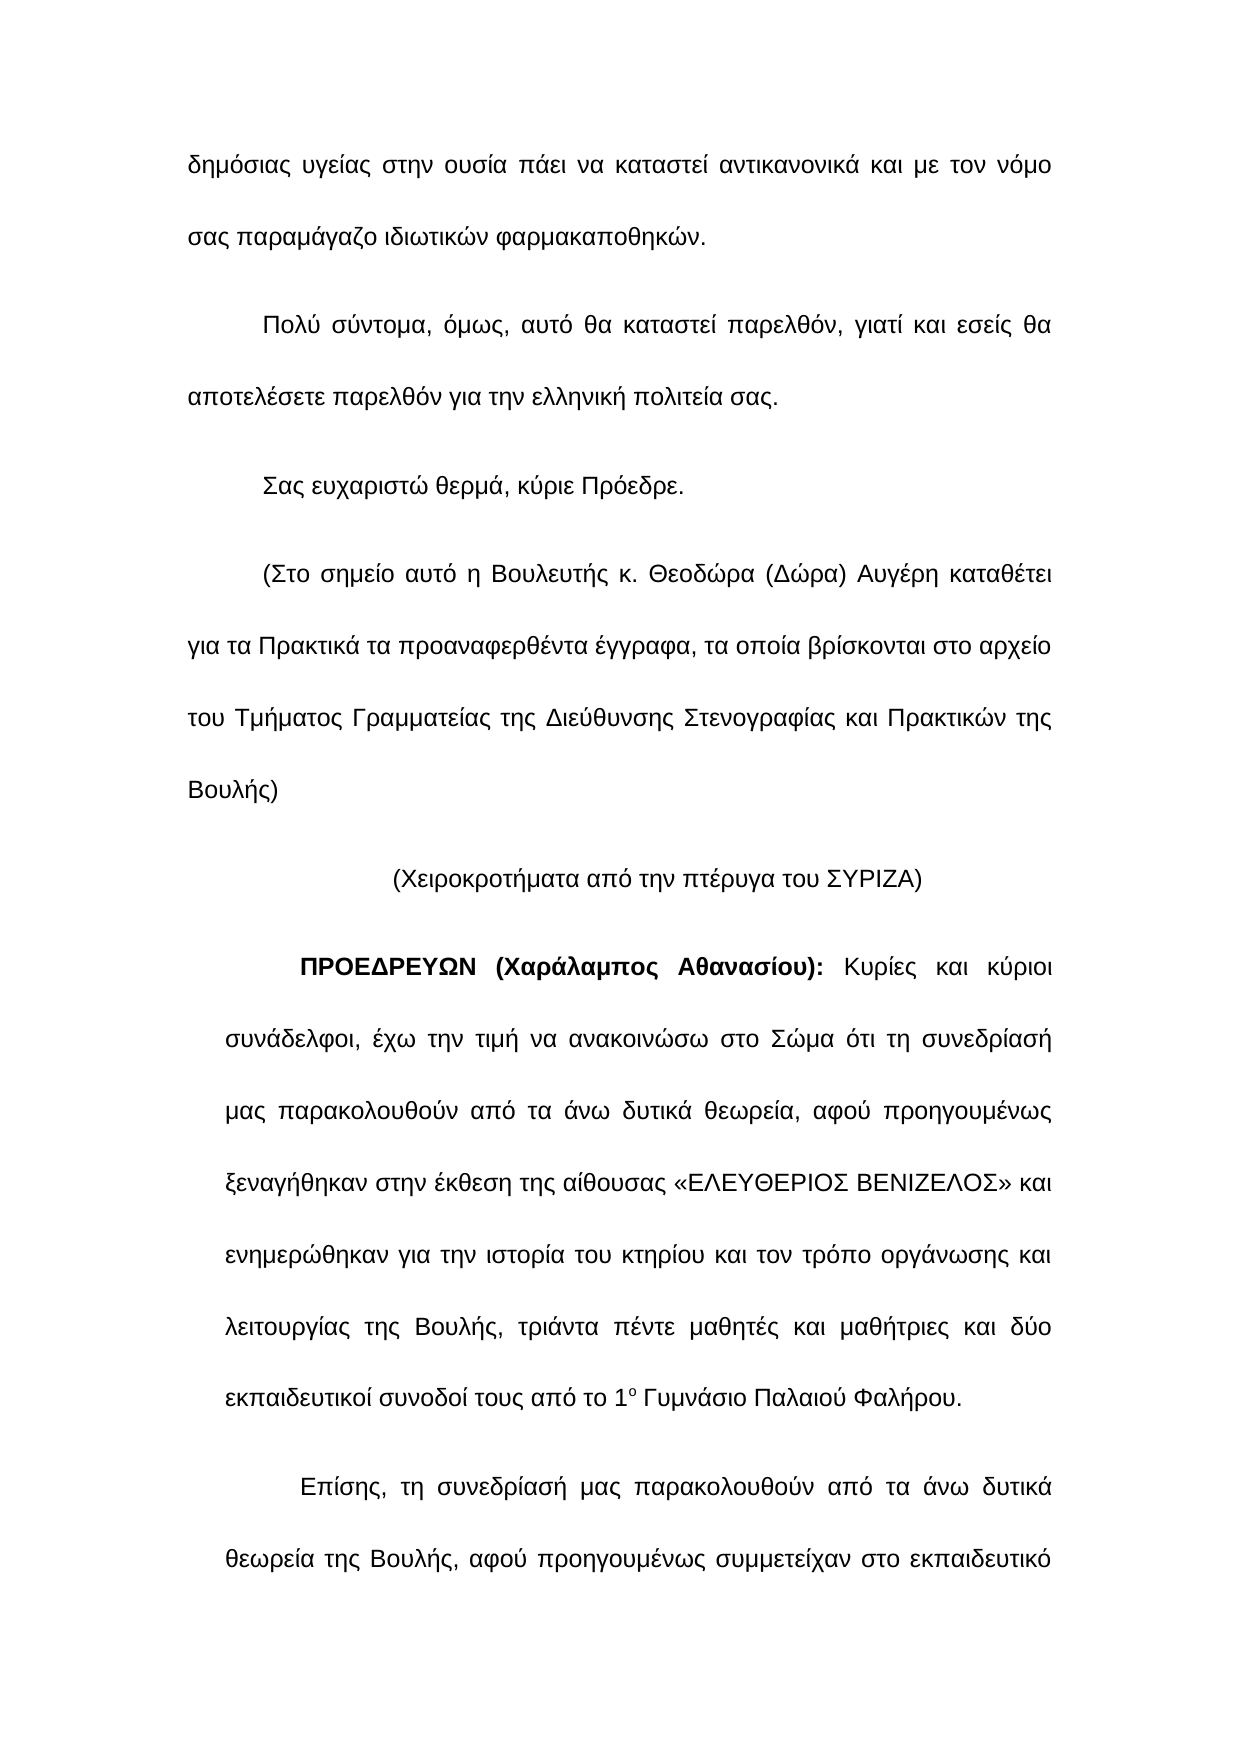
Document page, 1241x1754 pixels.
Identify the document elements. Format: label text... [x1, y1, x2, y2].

text (Χειροκροτήματα από την πτέρυγα του ΣΥΡΙΖΑ) [187, 863, 1053, 892]
text Σας ευχαριστώ θερμά, κύριε Πρόεδρε. [187, 471, 1053, 499]
text ΠΡΟΕΔΡΕΥΩΝ (Χαράλαμπος Αθανασίου): Κυρίες και κύριοι συνάδελφοι, έχω την τιμή να ανακοινώσω στο Σώμα ότι τη συνεδρίασή μας παρακολουθούν από τα άνω δυτικά θεωρεία, αφού προηγουμένως ξεναγήθηκαν στην έκθεση της αίθουσας «ΕΛΕΥΘΕΡΙΟΣ ΒΕΝΙΖΕΛΟΣ» και ενημερώθηκαν για την ιστορία του κτηρίου και τον τρόπο οργάνωσης και λειτουργίας της Βουλής, τριάντα πέντε μαθητές και μαθήτριες και δύο εκπαιδευτικοί συνοδοί τους από το 1ο Γυμνάσιο Παλαιού Φαλήρου. [225, 952, 1053, 1412]
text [187, 150, 1053, 251]
text Πολύ σύντομα, όμως, αυτό θα καταστεί παρελθόν, γιατί και εσείς θα αποτελέσετε παρελθόν για την ελληνική πολιτεία σας. [187, 310, 1053, 411]
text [225, 1472, 1053, 1572]
text (Στο σημείο αυτό η Βουλευτής κ. Θεοδώρα (Δώρα) Αυγέρη καταθέτει για τα Πρακτικά τα προαναφερθέντα έγγραφα, τα οποία βρίσκονται στο αρχείο του Τμήματος Γραμματείας της Διεύθυνσης Στενογραφίας και Πρακτικών της Βουλής) [187, 559, 1053, 804]
